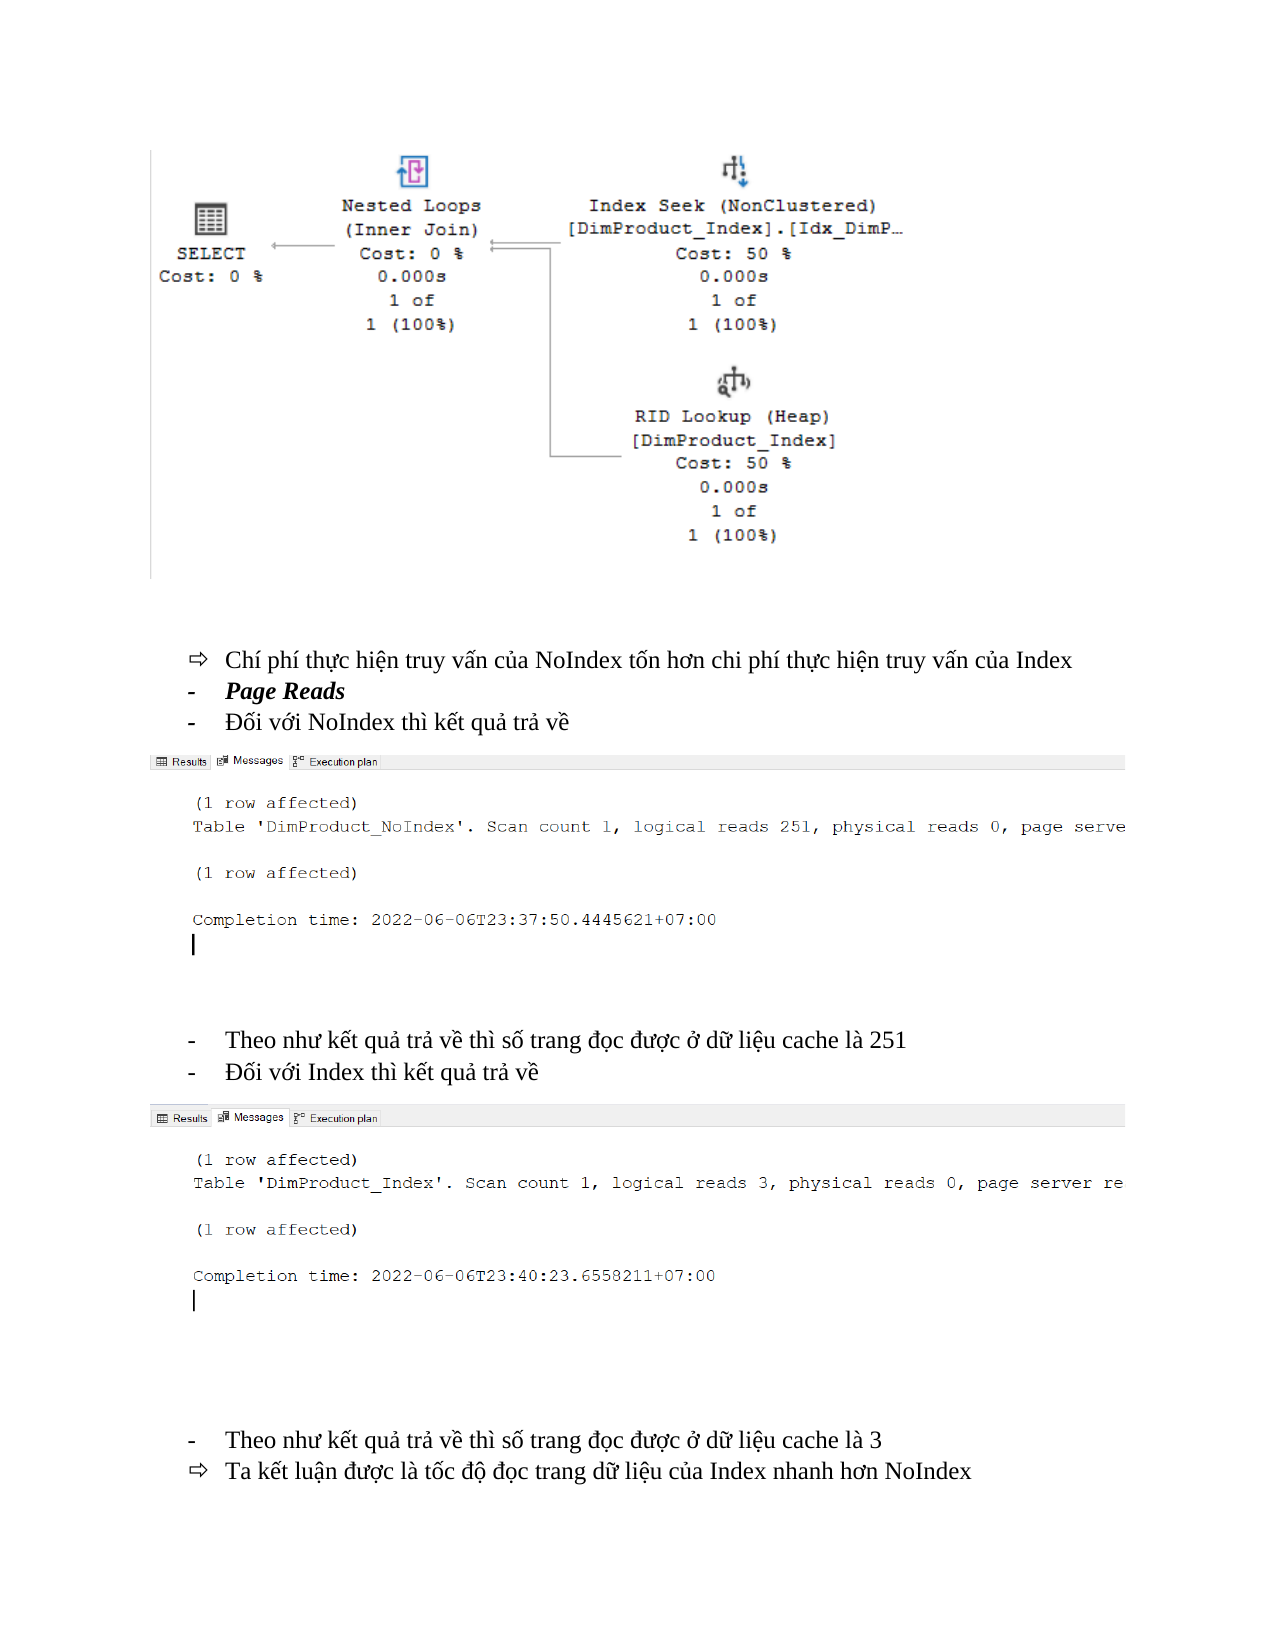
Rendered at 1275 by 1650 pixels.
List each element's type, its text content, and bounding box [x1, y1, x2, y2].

list Đối với Index thì kết quả trả về [187, 1057, 1125, 1085]
picture [150, 1104, 1125, 1406]
list Theo như kết quả trả về thì số trang đọc được ở dữ liệu cache là 251 [187, 1026, 1125, 1054]
list Page Reads [187, 676, 1125, 705]
picture [150, 150, 1125, 579]
list Ta kết luận được là tốc độ đọc trang dữ liệu của Index nhanh hơn NoIndex [187, 1456, 1125, 1485]
picture [150, 755, 1125, 1007]
list Chí phí thực hiện truy vấn của NoIndex tốn hơn chi phí thực hiện truy vấn của Index [187, 645, 1125, 674]
list Theo như kết quả trả về thì số trang đọc được ở dữ liệu cache là 3 [187, 1425, 1125, 1454]
list Đối với NoIndex thì kết quả trả về [187, 707, 1125, 736]
